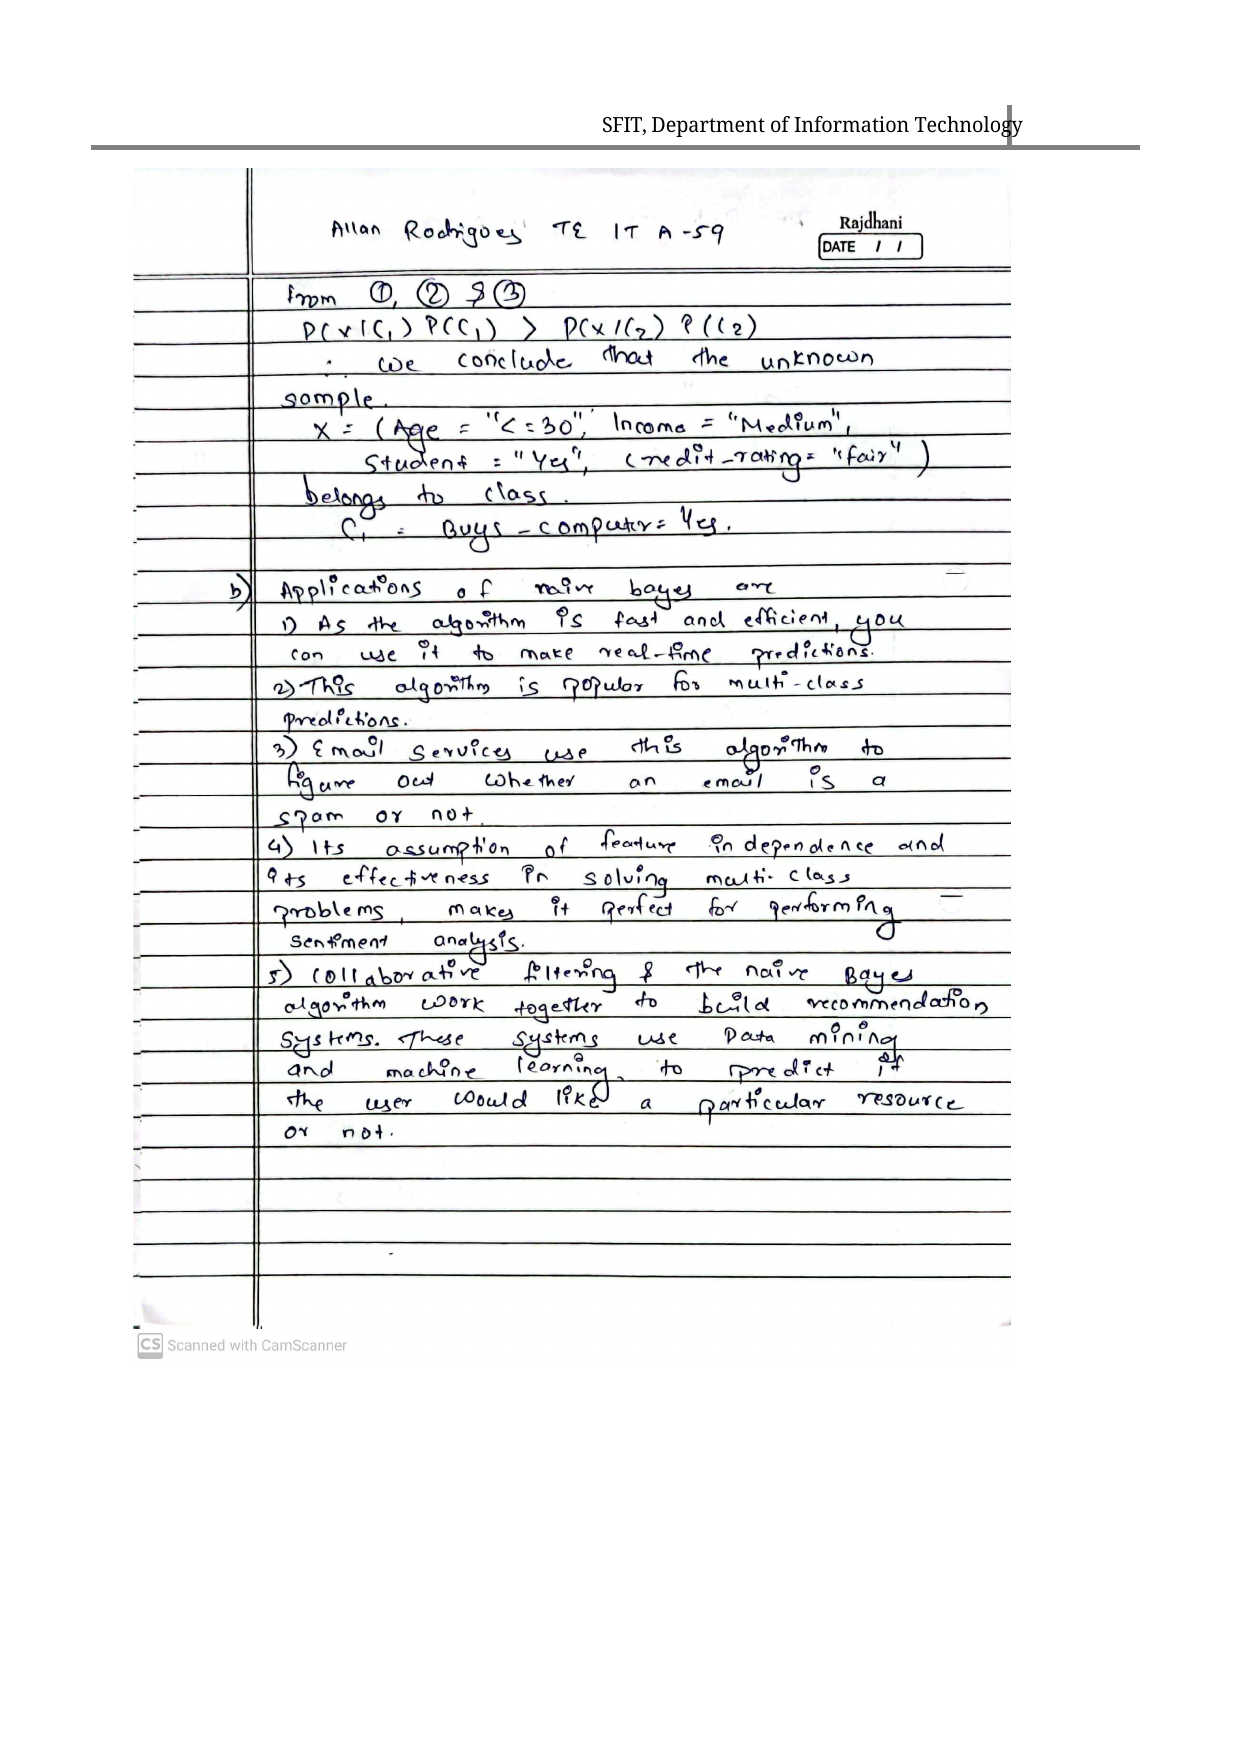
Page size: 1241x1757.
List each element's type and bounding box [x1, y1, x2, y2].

picture [133, 168, 1011, 1363]
